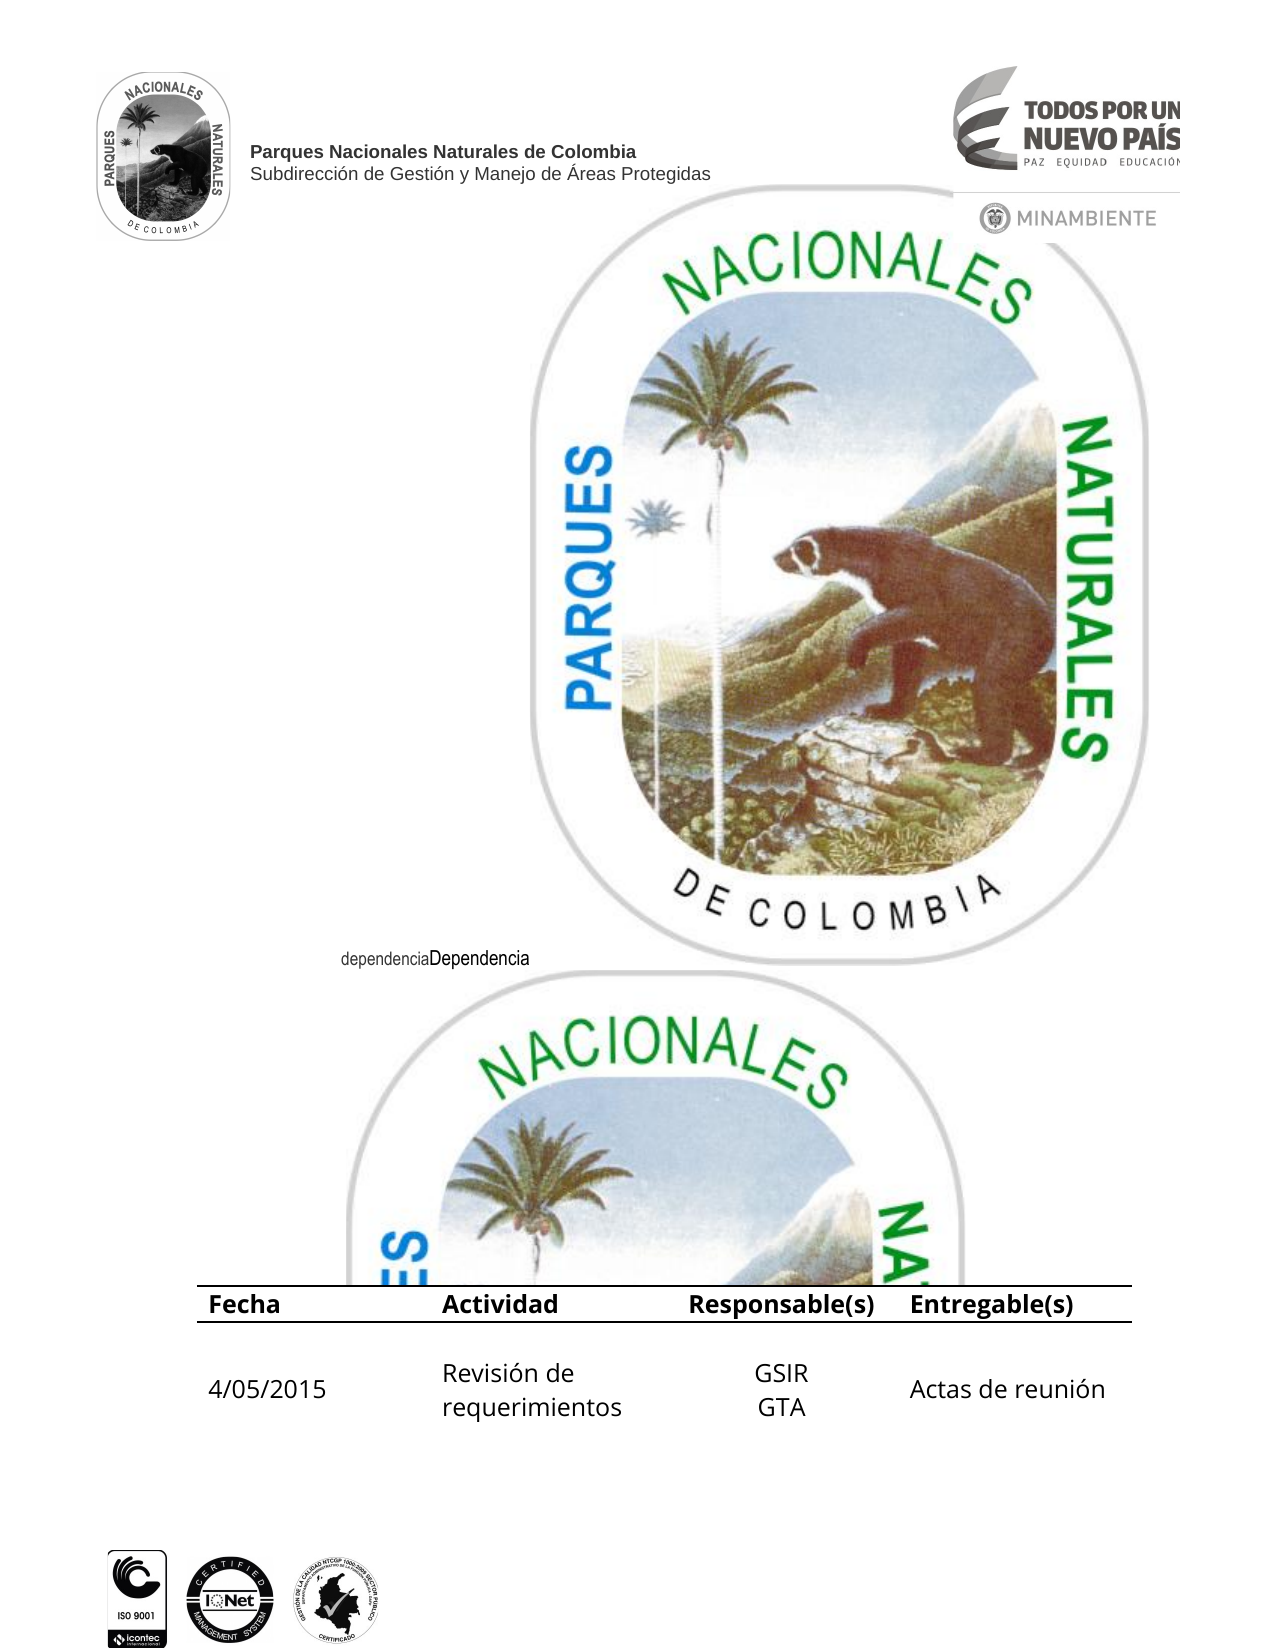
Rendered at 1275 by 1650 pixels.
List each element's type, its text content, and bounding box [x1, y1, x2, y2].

table_cell Revisión de requerimientos [431, 1323, 664, 1457]
picture [529, 66, 1180, 966]
table_header Responsable(s) [664, 1287, 898, 1321]
table_header Actividad [431, 1287, 664, 1321]
picture [106, 1550, 379, 1647]
table_cell GSIR GTA [664, 1323, 898, 1457]
table_header Entregable(s) [898, 1287, 1132, 1321]
picture [346, 970, 966, 1285]
table_cell Actas de reunión [898, 1323, 1132, 1457]
picture [96, 72, 231, 241]
table_cell 4/05/2015 [197, 1323, 431, 1457]
table_header Fecha [197, 1287, 431, 1321]
